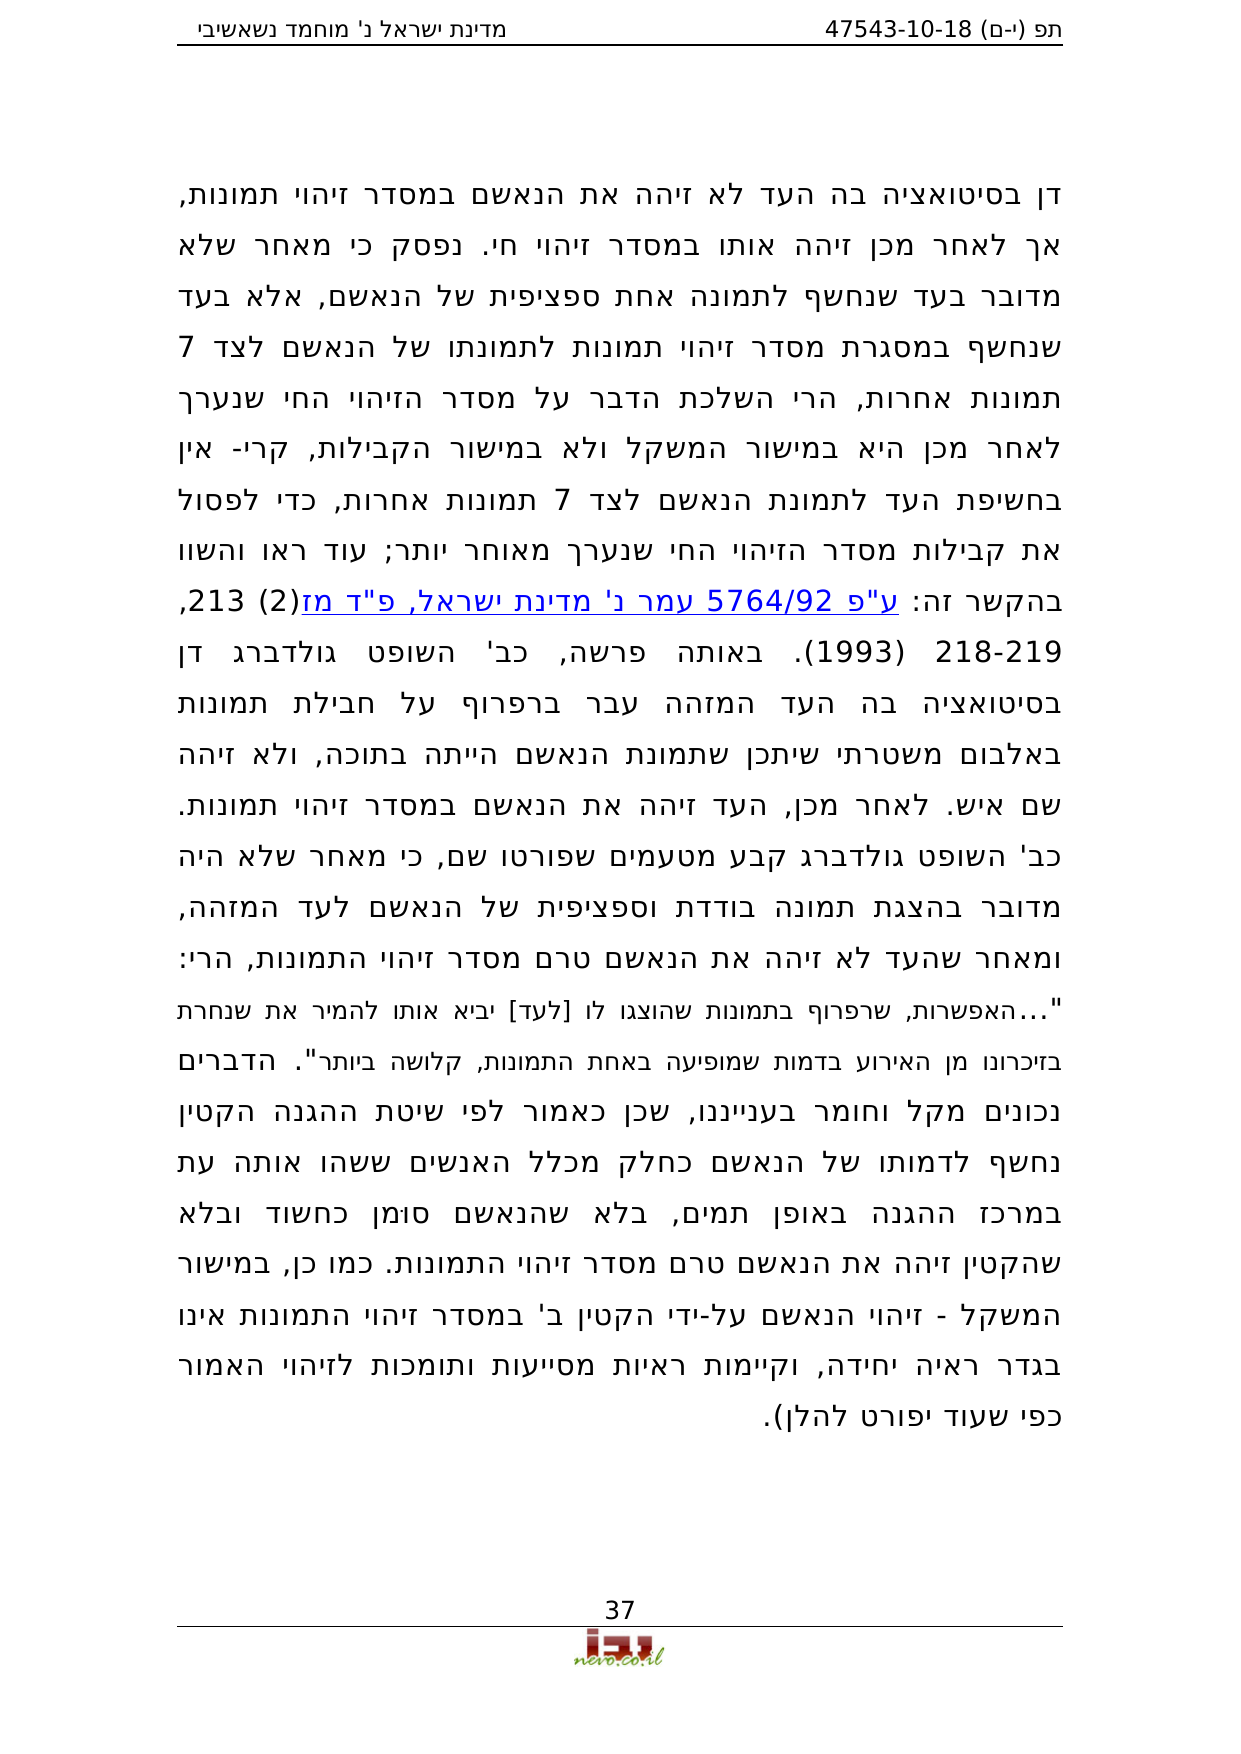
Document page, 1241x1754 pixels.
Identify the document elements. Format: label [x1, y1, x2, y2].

picture [574, 1628, 666, 1667]
text [177, 177, 1063, 1434]
